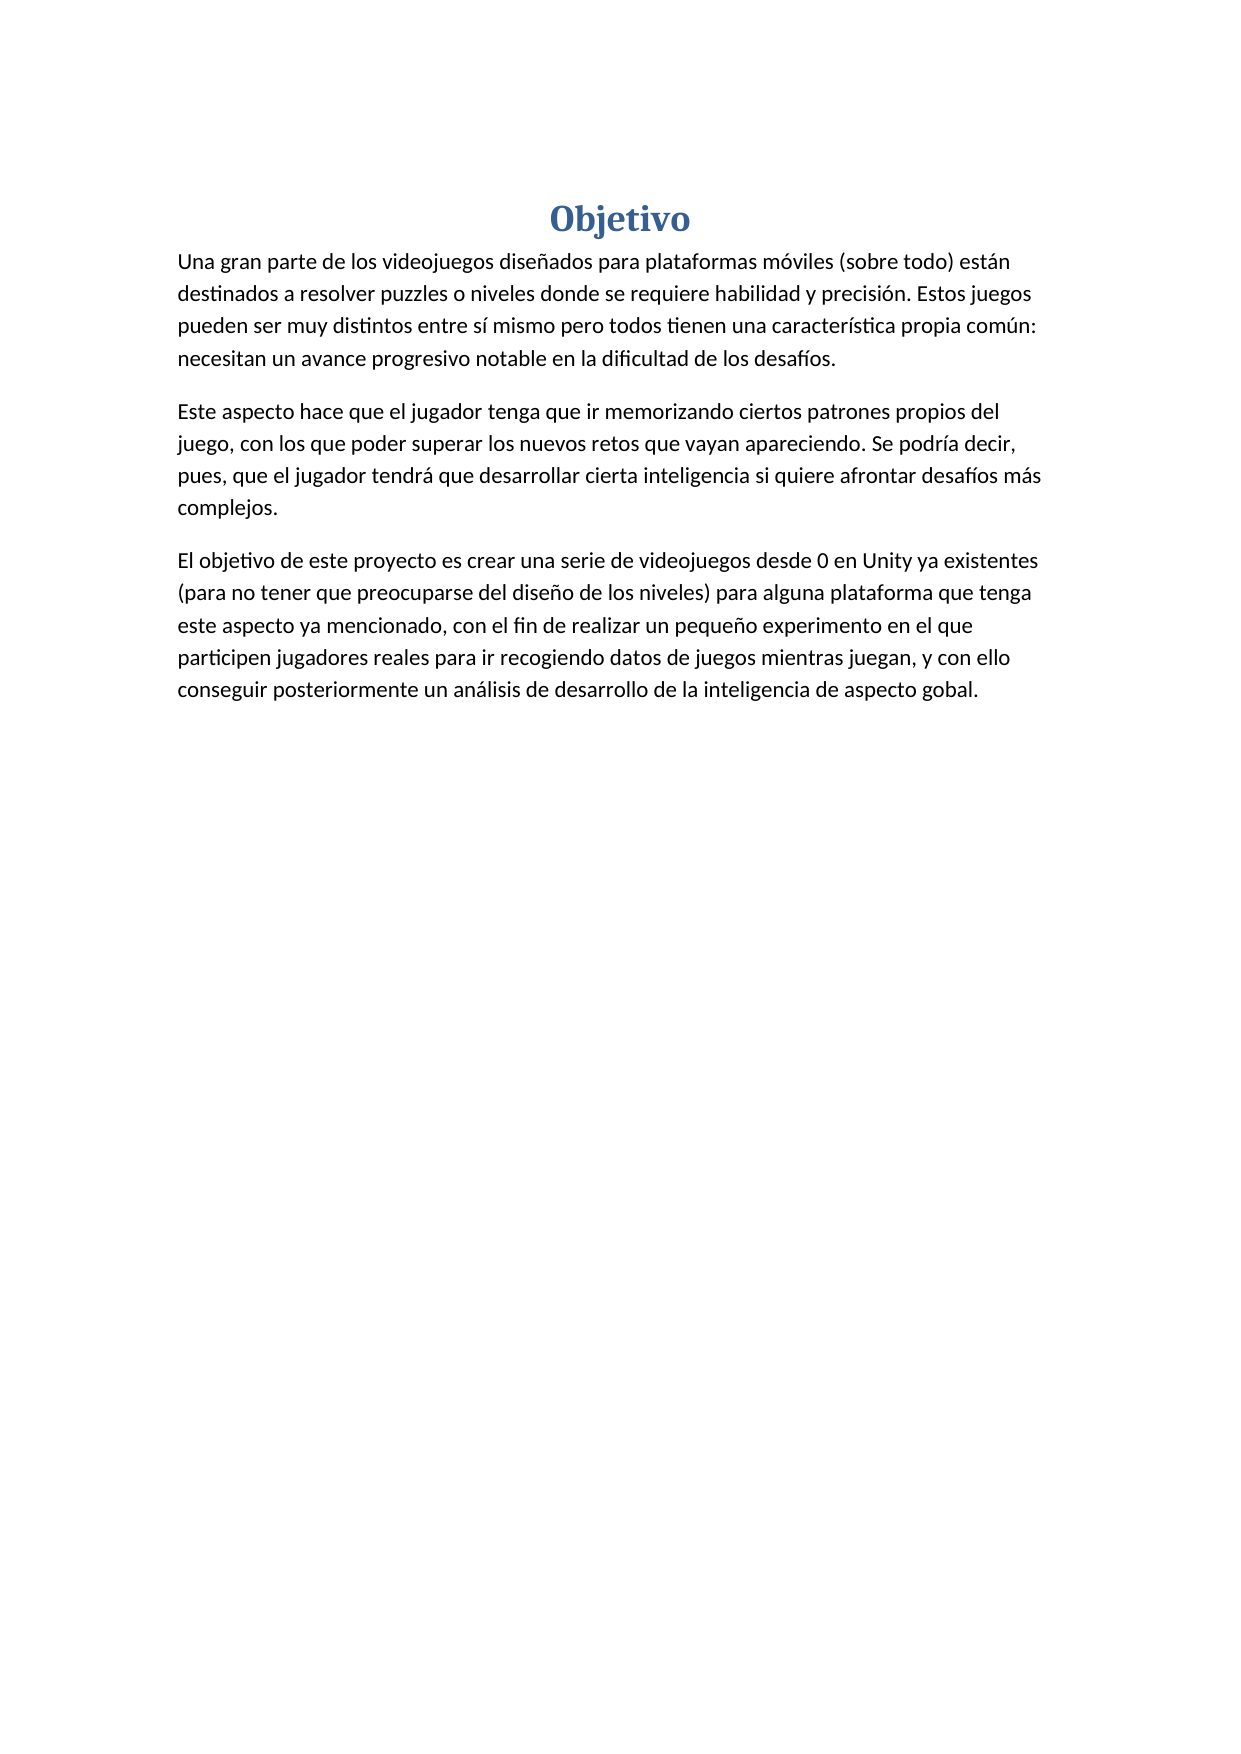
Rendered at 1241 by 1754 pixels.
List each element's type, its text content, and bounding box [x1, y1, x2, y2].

subtitle Objetivo [177, 198, 1063, 241]
text Una gran parte de los videojuegos diseñados para plataformas móviles (sobre todo) están destinados a resolver puzzles o niveles donde se requiere habilidad y precisión. Estos juegos pueden ser muy distintos entre sí mismo pero todos tienen una característica propia común: necesitan un avance progresivo notable en la dificultad de los desafíos. [177, 247, 1063, 372]
text Este aspecto hace que el jugador tenga que ir memorizando ciertos patrones propios del juego, con los que poder superar los nuevos retos que vayan apareciendo. Se podría decir, pues, que el jugador tendrá que desarrollar cierta inteligencia si quiere afrontar desafíos más complejos. [177, 397, 1063, 521]
text El objetivo de este proyecto es crear una serie de videojuegos desde 0 en Unity ya existentes (para no tener que preocuparse del diseño de los niveles) para alguna plataforma que tenga este aspecto ya mencionado, con el fin de realizar un pequeño experimento en el que participen jugadores reales para ir recogiendo datos de juegos mientras juegan, y con ello conseguir posteriormente un análisis de desarrollo de la inteligencia de aspecto gobal. [177, 546, 1063, 703]
